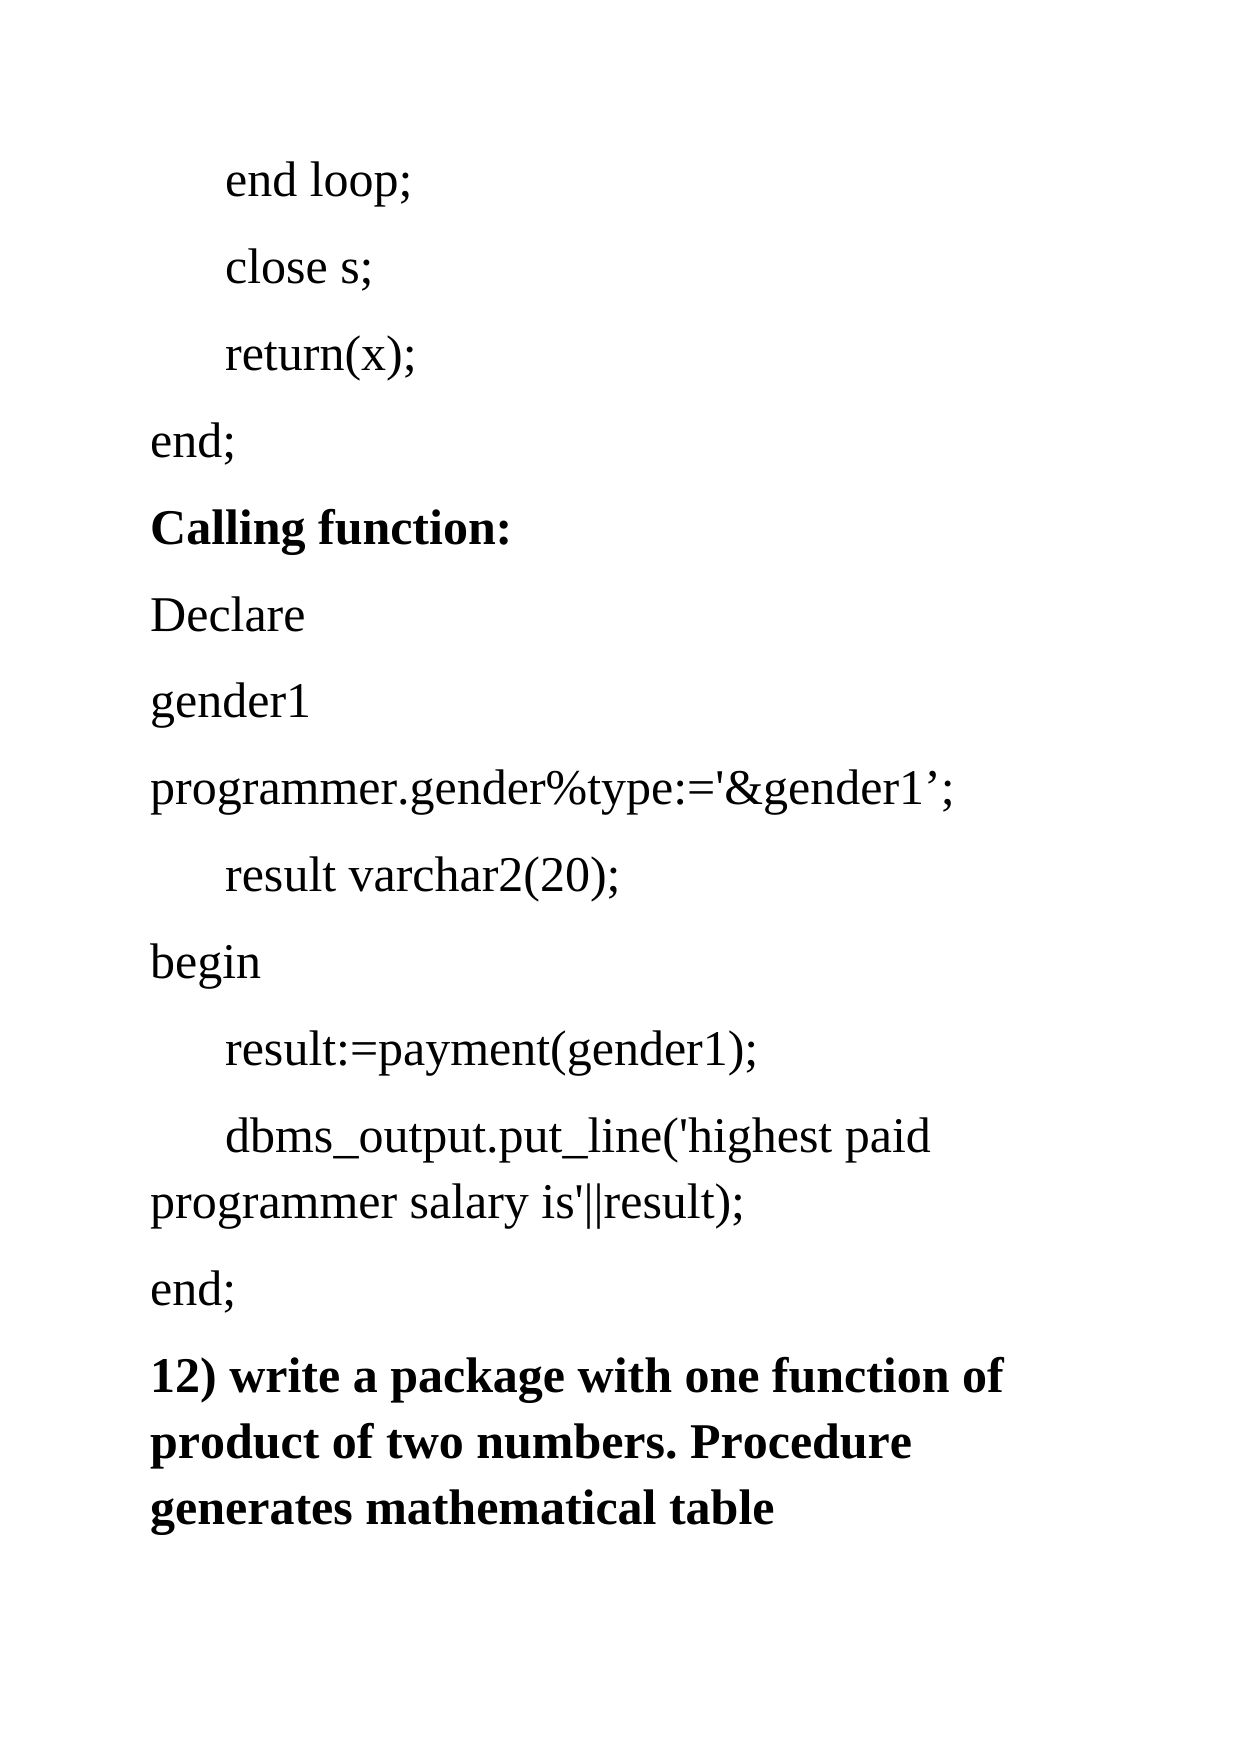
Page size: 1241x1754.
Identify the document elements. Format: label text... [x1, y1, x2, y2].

text gender1 [150, 671, 1090, 729]
text begin [150, 932, 1090, 989]
text programmer.gender%type:='&gender1’; [150, 758, 1090, 816]
text result:=payment(gender1); [150, 1019, 1090, 1076]
text Calling function: [150, 497, 1090, 555]
text result varchar2(20); [150, 845, 1090, 902]
text dbms_output.put_line('highest paid programmer salary is'||result); [150, 1106, 1090, 1229]
text close s; [150, 237, 1090, 294]
text return(x); [150, 324, 1090, 381]
text Declare [150, 584, 1090, 642]
text end; [150, 1258, 1090, 1316]
text end loop; [150, 150, 1090, 207]
text 12) write a package with one function of product of two numbers. Procedure generates mathematical table [150, 1345, 1090, 1535]
text end; [150, 411, 1090, 468]
